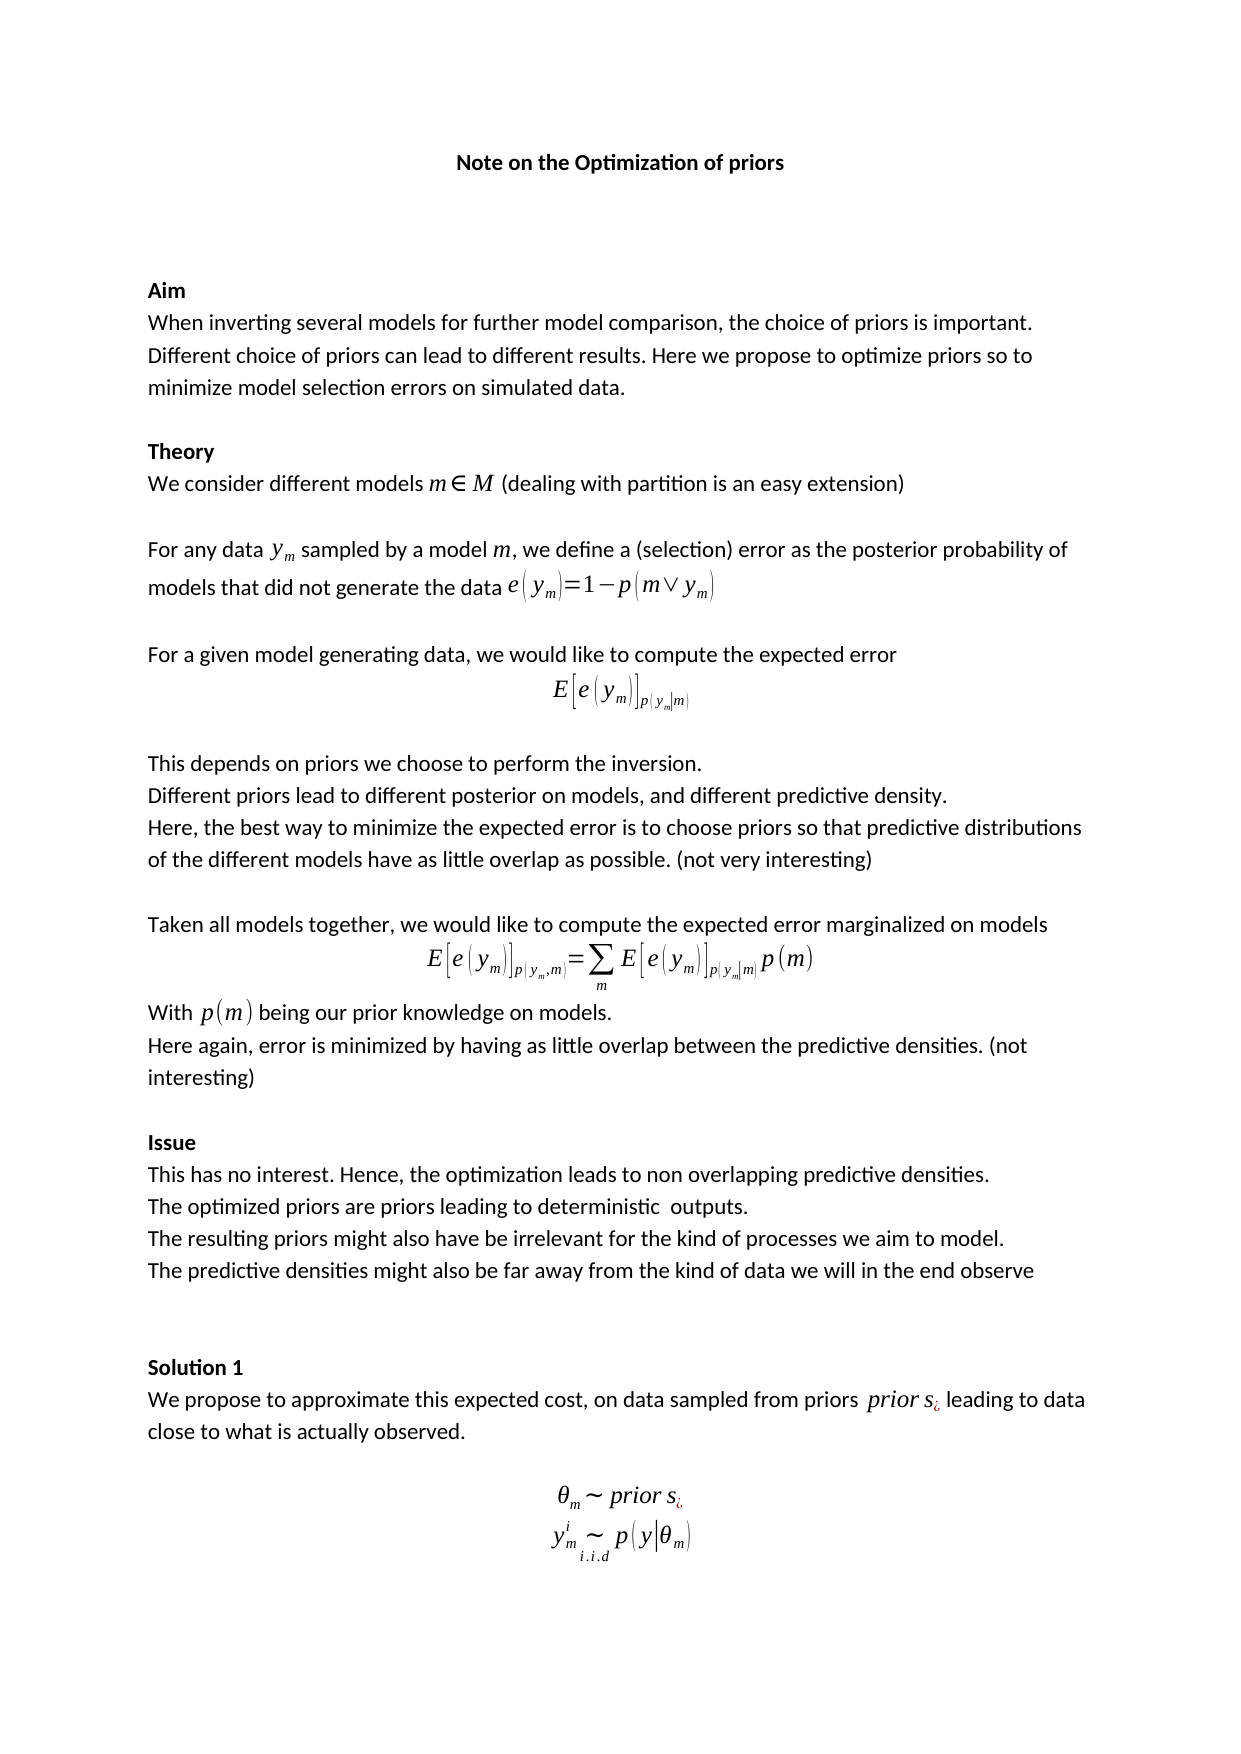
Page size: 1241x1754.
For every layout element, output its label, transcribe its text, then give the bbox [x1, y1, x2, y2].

text Note on the Optimization of priors [148, 148, 1093, 176]
text Different priors lead to different posterior on models, and different predictive density. [148, 781, 1093, 809]
text This has no interest. Hence, the optimization leads to non overlapping predictive densities. [148, 1160, 1093, 1188]
text We consider different models (dealing with partition is an easy extension) [148, 469, 1093, 497]
text The predictive densities might also be far away from the kind of data we will in the end observe [148, 1256, 1093, 1284]
text Issue [148, 1128, 1093, 1156]
text Aim [148, 276, 1093, 304]
text The optimized priors are priors leading to deterministic outputs. [148, 1192, 1093, 1220]
text For a given model generating data, we would like to compute the expected error [148, 640, 1093, 668]
text For any data sampled by a model , we define a (selection) error as the posterior probability of models that did not generate the data [148, 534, 1093, 604]
text When inverting several models for further model comparison, the choice of priors is important. [148, 308, 1093, 337]
text Here again, error is minimized by having as little overlap between the predictive densities. (not interesting) [148, 1031, 1093, 1091]
text Solution 1 [148, 1353, 1093, 1381]
text Taken all models together, we would like to compute the expected error marginalized on models [148, 910, 1093, 938]
text Here, the best way to minimize the expected error is to choose priors so that predictive distributions of the different models have as little overlap as possible. (not very interesting) [148, 813, 1093, 873]
text This depends on priors we choose to perform the inversion. [148, 749, 1093, 777]
text With being our prior knowledge on models. [148, 997, 1093, 1027]
text Theory [148, 437, 1093, 465]
text The resulting priors might also have be irrelevant for the kind of processes we aim to model. [148, 1224, 1093, 1252]
text We propose to approximate this expected cost, on data sampled from priors leading to data close to what is actually observed. [148, 1385, 1093, 1445]
text Different choice of priors can lead to different results. Here we propose to optimize priors so to minimize model selection errors on simulated data. [148, 341, 1093, 401]
